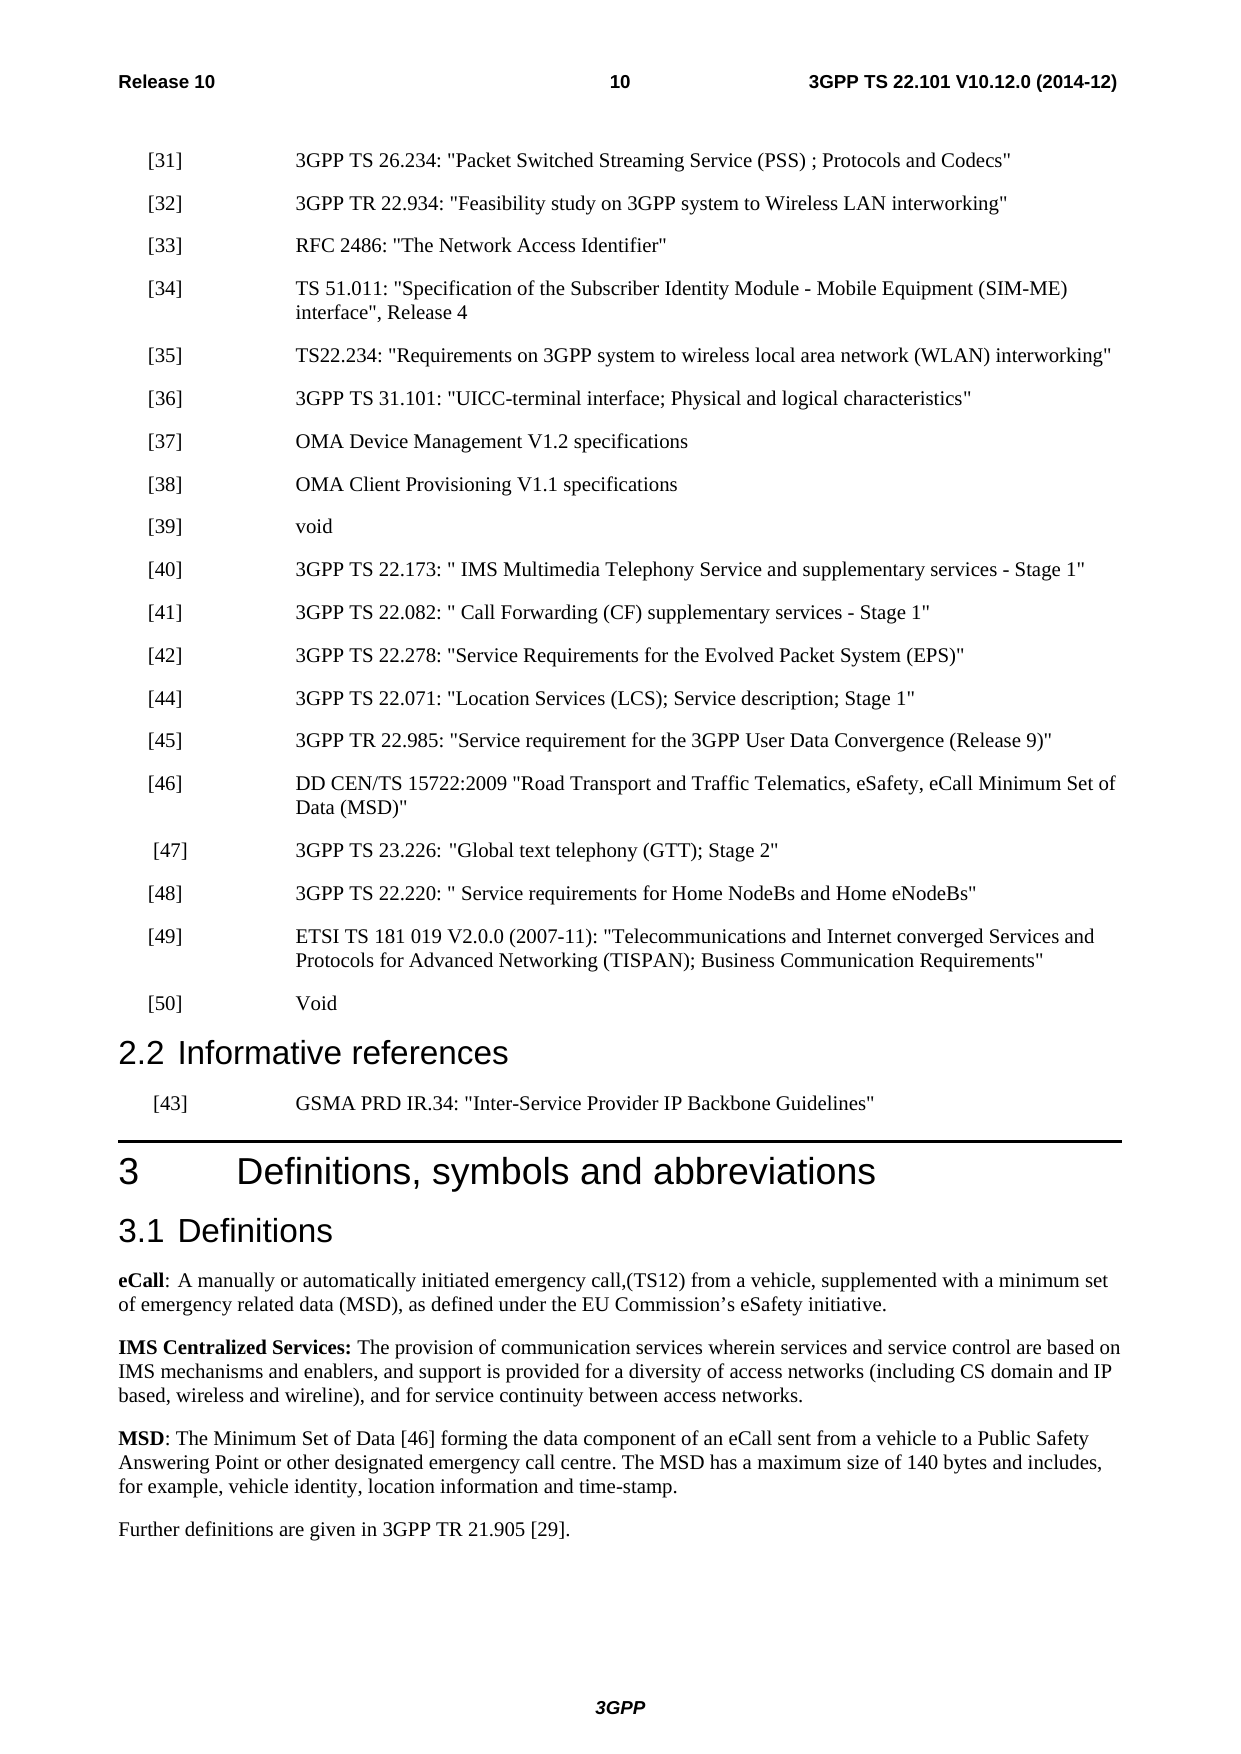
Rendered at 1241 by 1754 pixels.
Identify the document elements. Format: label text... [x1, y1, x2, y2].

text [46] DD CEN/TS 15722:2009 "Road Transport and Traffic Telematics, eSafety, eCall Minimum Set of Data (MSD)" [148, 771, 1122, 819]
text [49] ETSI TS 181 019 V2.0.0 (2007-11): "Telecommunications and Internet converged Services and Protocols for Advanced Networking (TISPAN); Business Communication Requirements" [148, 924, 1122, 972]
text eCall: A manually or automatically initiated emergency call,(TS12) from a vehicle, supplemented with a minimum set of emergency related data (MSD), as defined under the EU Commission’s eSafety initiative. [118, 1268, 1122, 1316]
text [40] 3GPP TS 22.173: " IMS Multimedia Telephony Service and supplementary services - Stage 1" [148, 557, 1122, 581]
text Further definitions are given in 3GPP TR 21.905 [29]. [118, 1517, 1122, 1541]
subtitle 3 Definitions, symbols and abbreviations [118, 1143, 1122, 1192]
text [38] OMA Client Provisioning V1.1 specifications [148, 471, 1122, 496]
text MSD: The Minimum Set of Data [46] forming the data component of an eCall sent from a vehicle to a Public Safety Answering Point or other designated emergency call centre. The MSD has a maximum size of 140 bytes and includes, for example, vehicle identity, location information and time-stamp. [118, 1426, 1122, 1498]
text IMS Centralized Services: The provision of communication services wherein services and service control are based on IMS mechanisms and enablers, and support is provided for a diversity of access networks (including CS domain and IP based, wireless and wireline), and for service continuity between access networks. [118, 1335, 1122, 1407]
subtitle 3.1 Definitions [118, 1211, 1122, 1249]
text [36] 3GPP TS 31.101: "UICC-terminal interface; Physical and logical characteristics" [148, 386, 1122, 410]
text [41] 3GPP TS 22.082: " Call Forwarding (CF) supplementary services - Stage 1" [148, 600, 1122, 624]
text [32] 3GPP TR 22.934: "Feasibility study on 3GPP system to Wireless LAN interworking" [148, 191, 1122, 214]
text [43] GSMA PRD IR.34: "Inter-Service Provider IP Backbone Guidelines" [148, 1091, 1122, 1114]
text [35] TS22.234: "Requirements on 3GPP system to wireless local area network (WLAN) interworking" [148, 343, 1122, 367]
subtitle 2.2 Informative references [118, 1033, 1122, 1072]
text [33] RFC 2486: "The Network Access Identifier" [148, 233, 1122, 257]
text [44] 3GPP TS 22.071: "Location Services (LCS); Service description; Stage 1" [148, 686, 1122, 709]
text [37] OMA Device Management V1.2 specifications [148, 429, 1122, 453]
text [34] TS 51.011: "Specification of the Subscriber Identity Module - Mobile Equipment (SIM-ME) interface", Release 4 [148, 276, 1122, 324]
text [47] 3GPP TS 23.226: "Global text telephony (GTT); Stage 2" [148, 838, 1122, 862]
text [48] 3GPP TS 22.220: " Service requirements for Home NodeBs and Home eNodeBs" [148, 881, 1122, 905]
text [45] 3GPP TR 22.985: "Service requirement for the 3GPP User Data Convergence (Release 9)" [148, 728, 1122, 752]
text [31] 3GPP TS 26.234: "Packet Switched Streaming Service (PSS) ; Protocols and Codecs" [148, 148, 1122, 172]
text [50] Void [148, 991, 1122, 1014]
text [42] 3GPP TS 22.278: "Service Requirements for the Evolved Packet System (EPS)" [148, 643, 1122, 667]
text [39] void [148, 514, 1122, 538]
